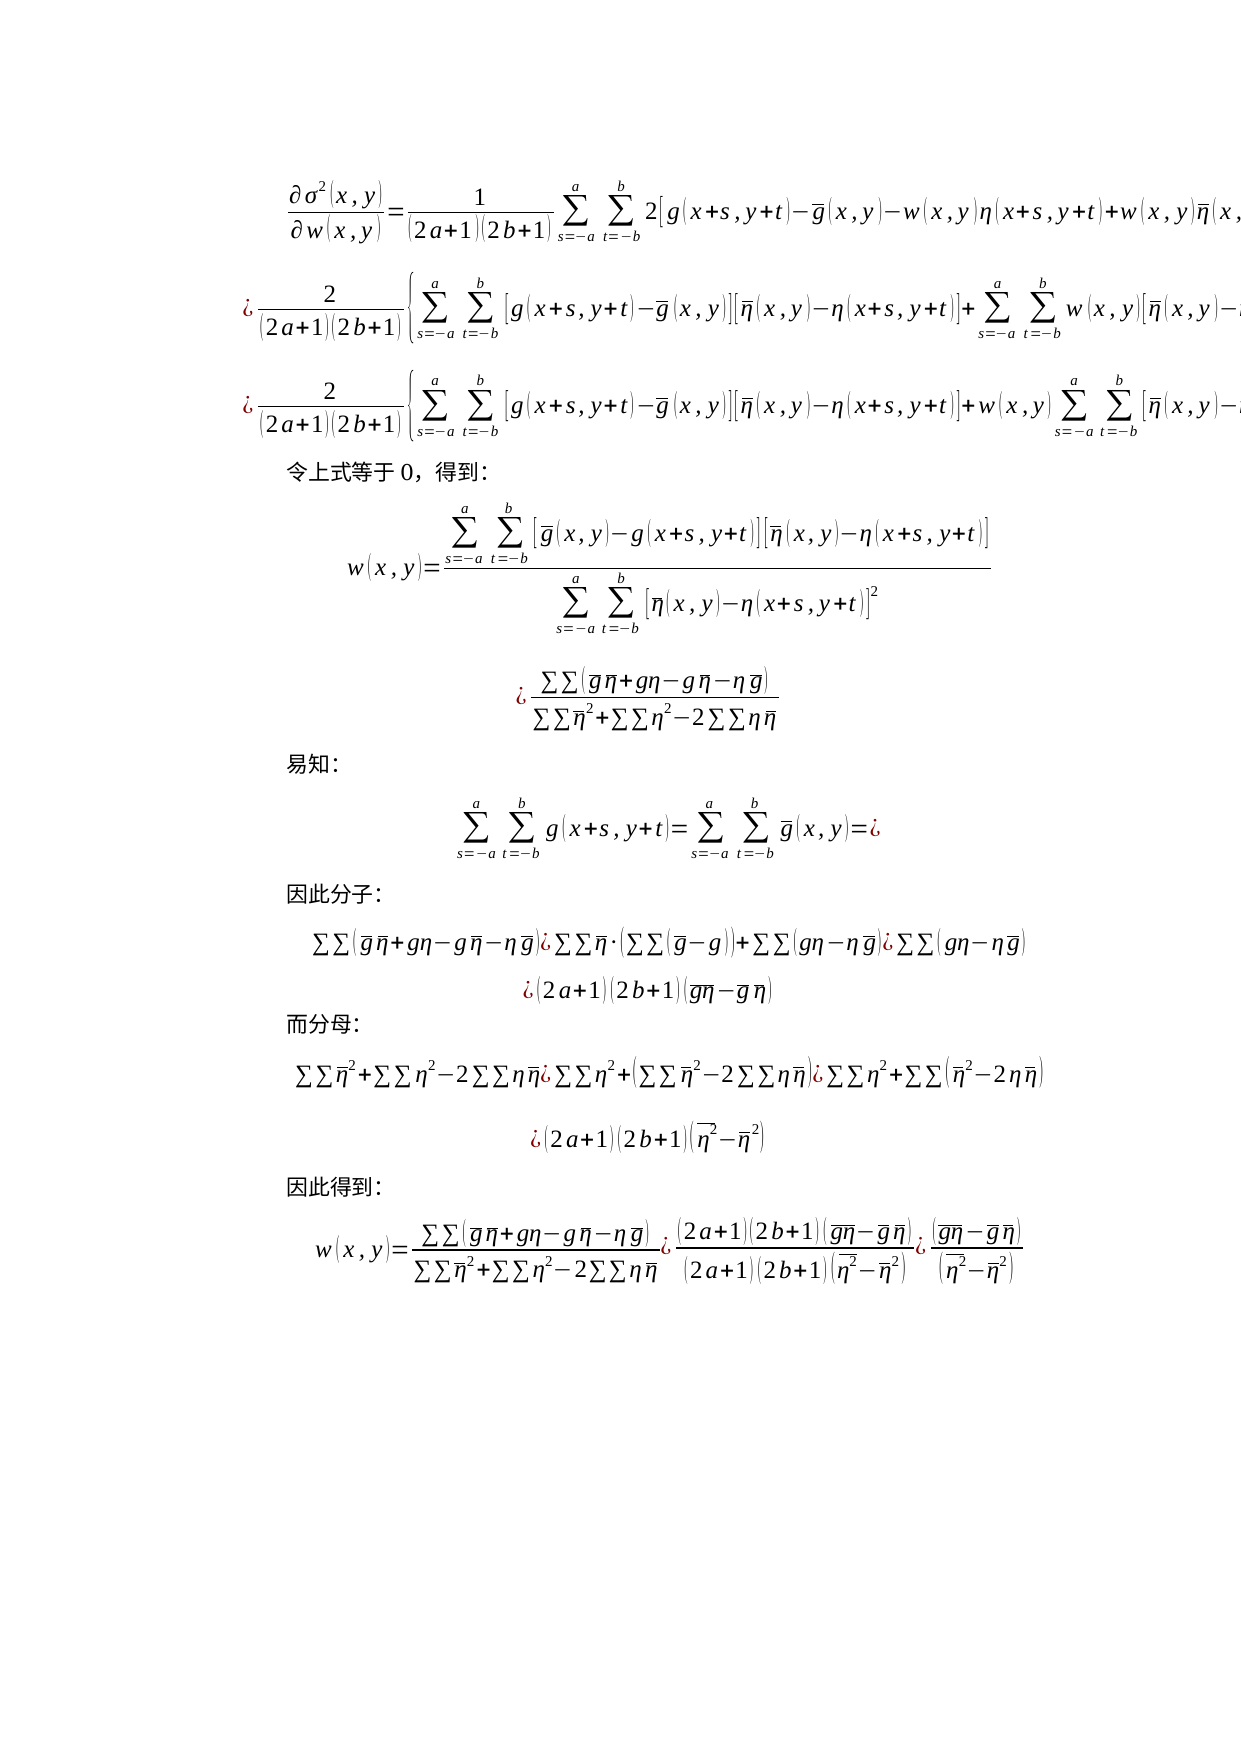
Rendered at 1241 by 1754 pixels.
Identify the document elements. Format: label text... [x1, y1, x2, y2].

list 因此分子： [242, 877, 1053, 909]
list 易知： [242, 747, 1053, 779]
list 因此得到： [242, 1169, 1053, 1202]
list 而分母： [242, 1007, 1053, 1039]
list 令上式等于0，得到： [242, 454, 1053, 487]
